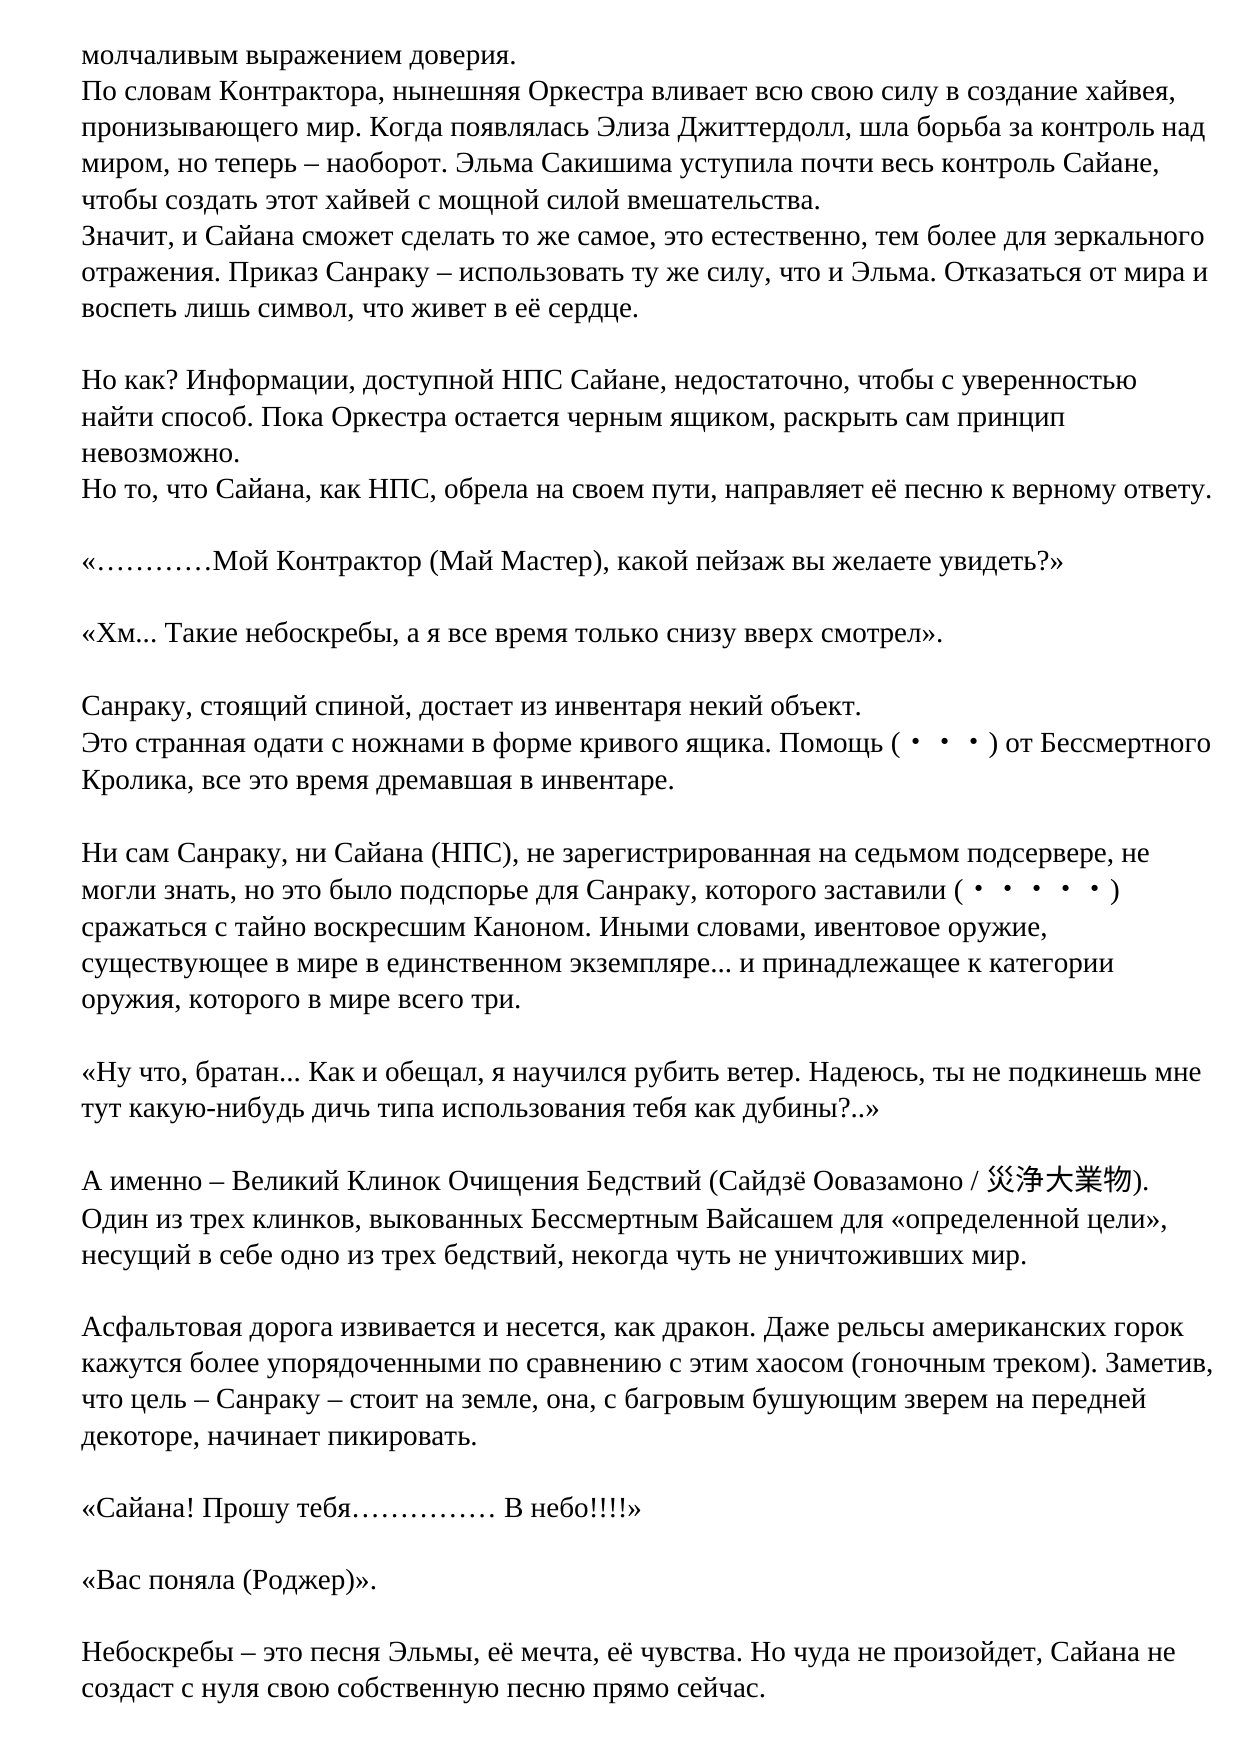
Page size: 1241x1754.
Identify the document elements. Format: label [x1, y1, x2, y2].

text [81, 37, 1215, 1740]
